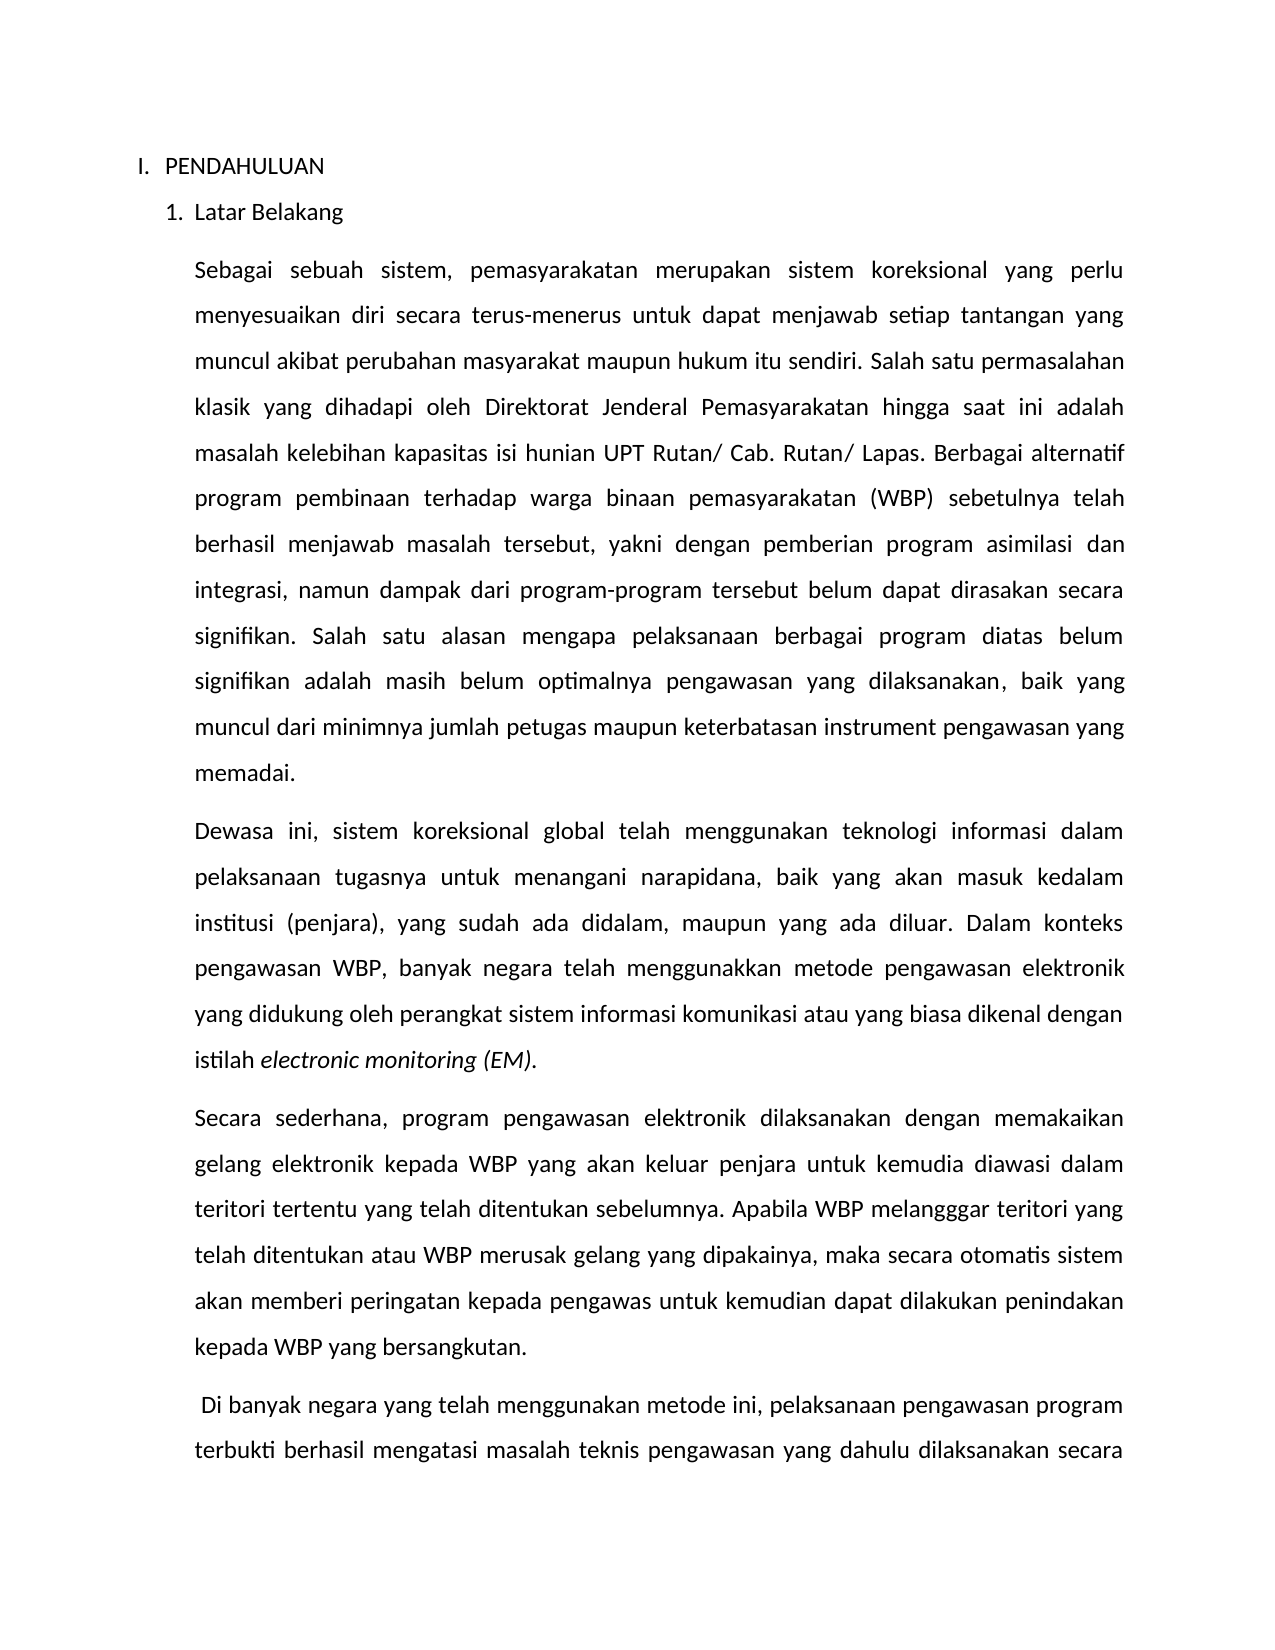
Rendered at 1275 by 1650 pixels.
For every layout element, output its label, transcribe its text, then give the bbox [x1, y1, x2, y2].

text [194, 1389, 1125, 1465]
text Sebagai sebuah sistem, pemasyarakatan merupakan sistem koreksional yang perlu menyesuaikan diri secara terus-menerus untuk dapat menjawab setiap tantangan yang muncul akibat perubahan masyarakat maupun hukum itu sendiri. Salah satu permasalahan klasik yang dihadapi oleh Direktorat Jenderal Pemasyarakatan hingga saat ini adalah masalah kelebihan kapasitas isi hunian UPT Rutan/ Cab. Rutan/ Lapas. Berbagai alternatif program pembinaan terhadap warga binaan pemasyarakatan (WBP) sebetulnya telah berhasil menjawab masalah tersebut, yakni dengan pemberian program asimilasi dan integrasi, namun dampak dari program-program tersebut belum dapat dirasakan secara signifikan. Salah satu alasan mengapa pelaksanaan berbagai program diatas belum signifikan adalah masih belum optimalnya pengawasan yang dilaksanakan, baik yang muncul dari minimnya jumlah petugas maupun keterbatasan instrument pengawasan yang memadai. [194, 254, 1125, 787]
list Latar Belakang [165, 196, 1125, 226]
text Dewasa ini, sistem koreksional global telah menggunakan teknologi informasi dalam pelaksanaan tugasnya untuk menangani narapidana, baik yang akan masuk kedalam institusi (penjara), yang sudah ada didalam, maupun yang ada diluar. Dalam konteks pengawasan WBP, banyak negara telah menggunakkan metode pengawasan elektronik yang didukung oleh perangkat sistem informasi komunikasi atau yang biasa dikenal dengan istilah electronic monitoring (EM). [194, 815, 1125, 1074]
text Secara sederhana, program pengawasan elektronik dilaksanakan dengan memakaikan gelang elektronik kepada WBP yang akan keluar penjara untuk kemudia diawasi dalam teritori tertentu yang telah ditentukan sebelumnya. Apabila WBP melangggar teritori yang telah ditentukan atau WBP merusak gelang yang dipakainya, maka secara otomatis sistem akan memberi peringatan kepada pengawas untuk kemudian dapat dilakukan penindakan kepada WBP yang bersangkutan. [194, 1102, 1125, 1361]
list PENDAHULUAN [150, 150, 1125, 181]
